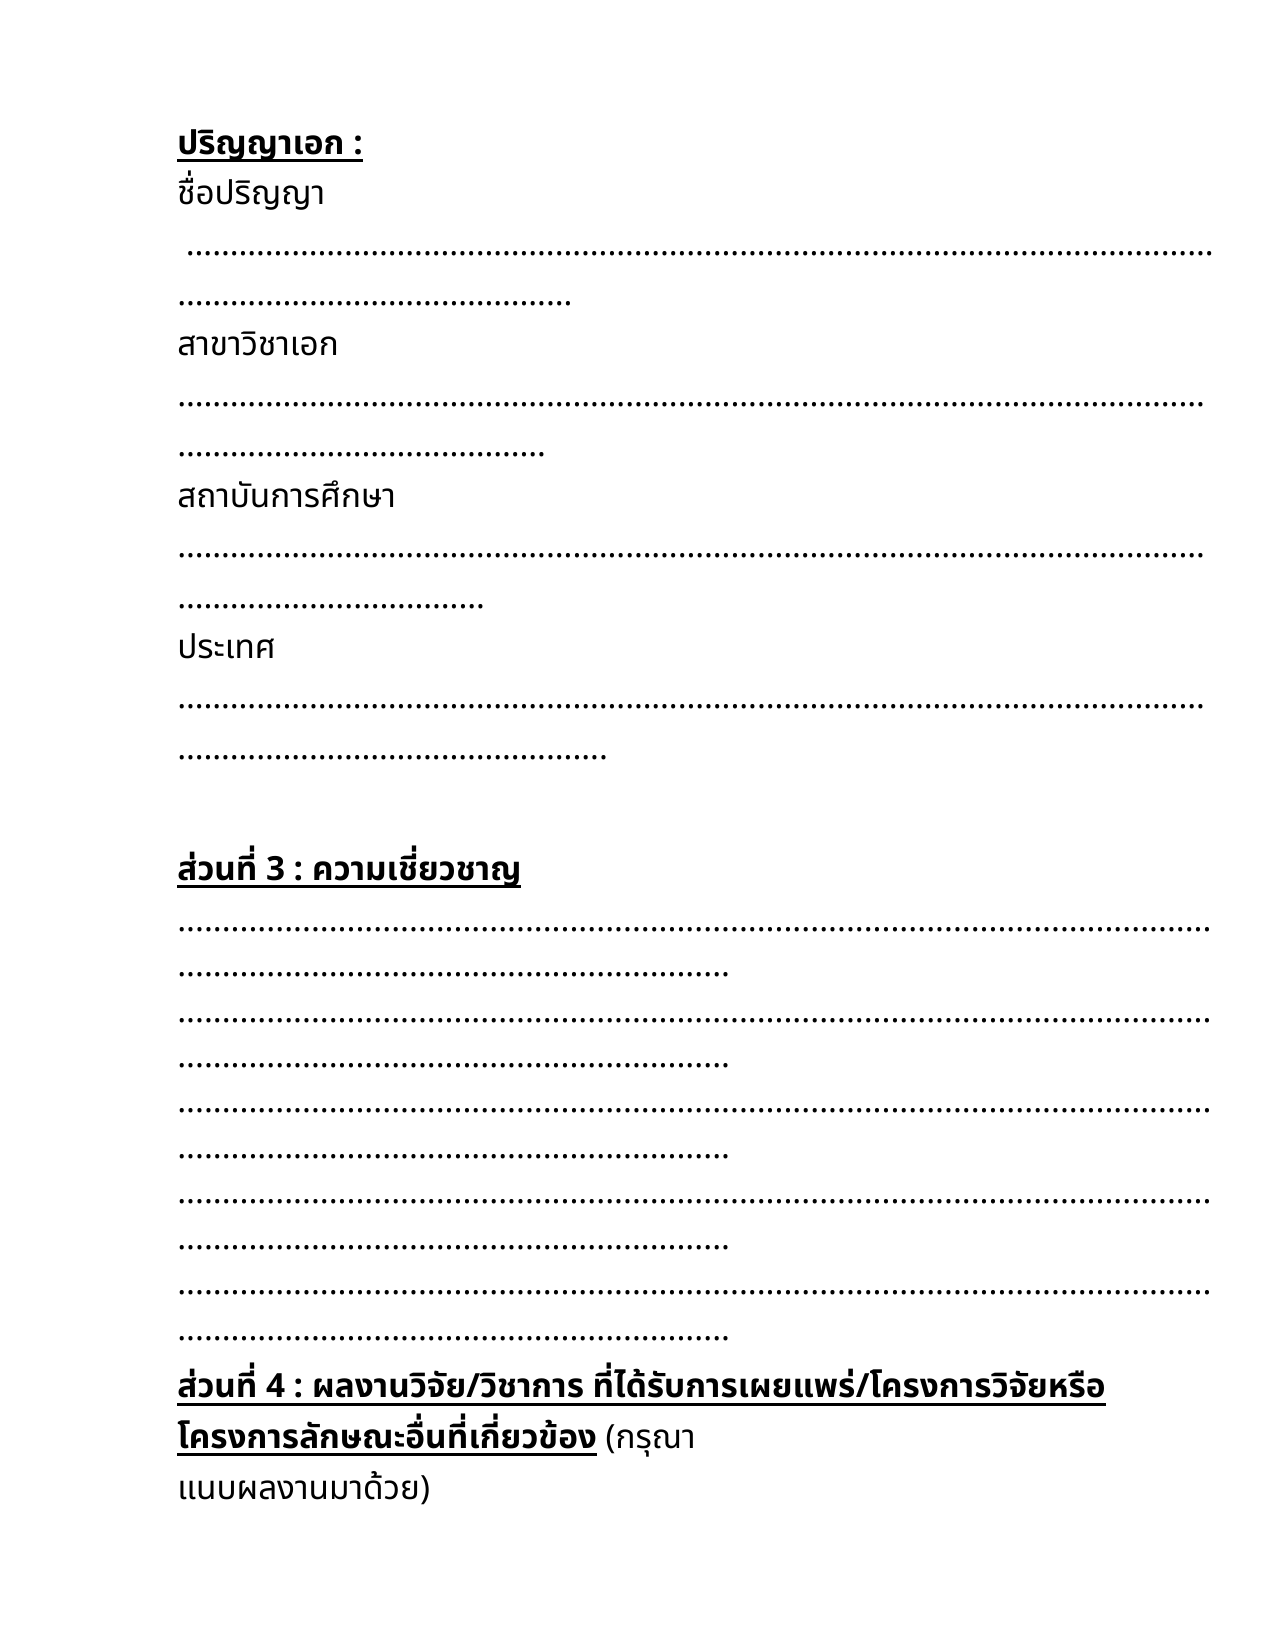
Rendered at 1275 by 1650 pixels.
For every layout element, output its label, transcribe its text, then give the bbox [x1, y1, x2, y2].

text ชื่อปริญญา ……………………………………………………………………………………………………………………………………………… [177, 169, 1216, 320]
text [177, 320, 1216, 472]
text .................................................................................................................................................................................. [177, 986, 1216, 1077]
text ปริญญาเอก : [177, 118, 1216, 169]
text ส่วนที่ 3 : ความเชี่ยวชาญ [177, 845, 1216, 896]
text .................................................................................................................................................................................. [177, 896, 1216, 986]
text .................................................................................................................................................................................. [177, 1077, 1216, 1168]
text .................................................................................................................................................................................. [177, 1168, 1216, 1259]
text แนบผลงานมาด้วย) [177, 1463, 1216, 1514]
text ส่วนที่ 4 : ผลงานวิจัย/วิชาการ ที่ได้รับการเผยแพร่/โครงการวิจัยหรือโครงการลักษณะอื่นที่เกี่ยวข้อง (กรุณา [177, 1362, 1216, 1463]
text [177, 472, 1216, 623]
text ประเทศ …………………………………………………………………………………………………………………………………………………. [177, 623, 1216, 774]
text .................................................................................................................................................................................. [177, 1259, 1216, 1350]
